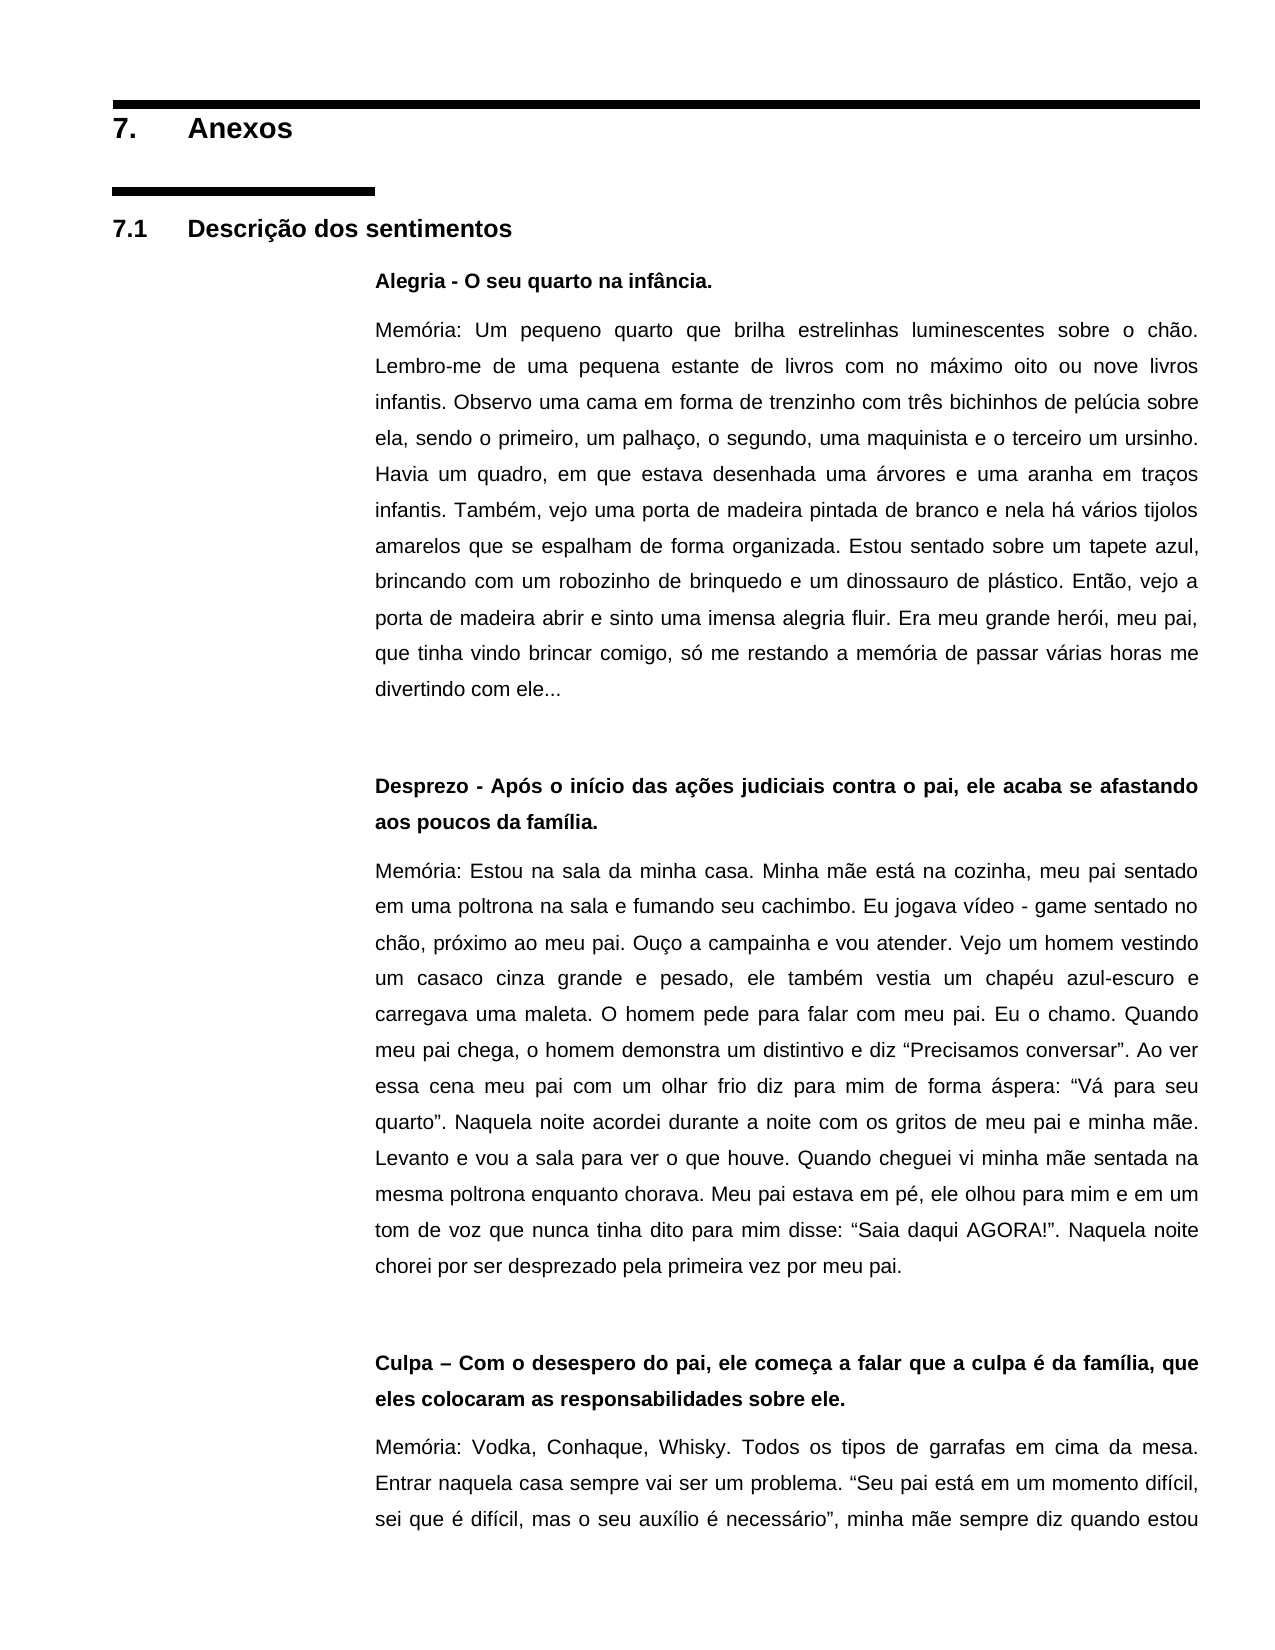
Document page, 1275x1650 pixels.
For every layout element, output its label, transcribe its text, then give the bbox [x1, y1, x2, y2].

text Desprezo - Após o início das ações judiciais contra o pai, ele acaba se afastando aos poucos da família. [375, 774, 1200, 834]
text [375, 1435, 1200, 1531]
subtitle Descrição dos sentimentos [112, 214, 1200, 242]
text Culpa – Com o desespero do pai, ele começa a falar que a culpa é da família, que eles colocaram as responsabilidades sobre ele. [375, 1351, 1200, 1411]
text Memória: Um pequeno quarto que brilha estrelinhas luminescentes sobre o chão. Lembro-me de uma pequena estante de livros com no máximo oito ou nove livros infantis. Observo uma cama em forma de trenzinho com três bichinhos de pelúcia sobre ela, sendo o primeiro, um palhaço, o segundo, uma maquinista e o terceiro um ursinho. Havia um quadro, em que estava desenhada uma árvores e uma aranha em traços infantis. Também, vejo uma porta de madeira pintada de branco e nela há vários tijolos amarelos que se espalham de forma organizada. Estou sentado sobre um tapete azul, brincando com um robozinho de brinquedo e um dinossauro de plástico. Então, vejo a porta de madeira abrir e sinto uma imensa alegria fluir. Era meu grande herói, meu pai, que tinha vindo brincar comigo, só me restando a memória de passar várias horas me divertindo com ele... [375, 318, 1200, 701]
text Memória: Estou na sala da minha casa. Minha mãe está na cozinha, meu pai sentado em uma poltrona na sala e fumando seu cachimbo. Eu jogava vídeo - game sentado no chão, próximo ao meu pai. Ouço a campainha e vou atender. Vejo um homem vestindo um casaco cinza grande e pesado, ele também vestia um chapéu azul-escuro e carregava uma maleta. O homem pede para falar com meu pai. Eu o chamo. Quando meu pai chega, o homem demonstra um distintivo e diz “Precisamos conversar”. Ao ver essa cena meu pai com um olhar frio diz para mim de forma áspera: “Vá para seu quarto”. Naquela noite acordei durante a noite com os gritos de meu pai e minha mãe. Levanto e vou a sala para ver o que houve. Quando cheguei vi minha mãe sentada na mesma poltrona enquanto chorava. Meu pai estava em pé, ele olhou para mim e em um tom de voz que nunca tinha dito para mim disse: “Saia daqui AGORA!”. Naquela noite chorei por ser desprezado pela primeira vez por meu pai. [375, 858, 1200, 1278]
subtitle Anexos [112, 101, 1200, 145]
text Alegria - O seu quarto na infância. [375, 269, 1200, 293]
